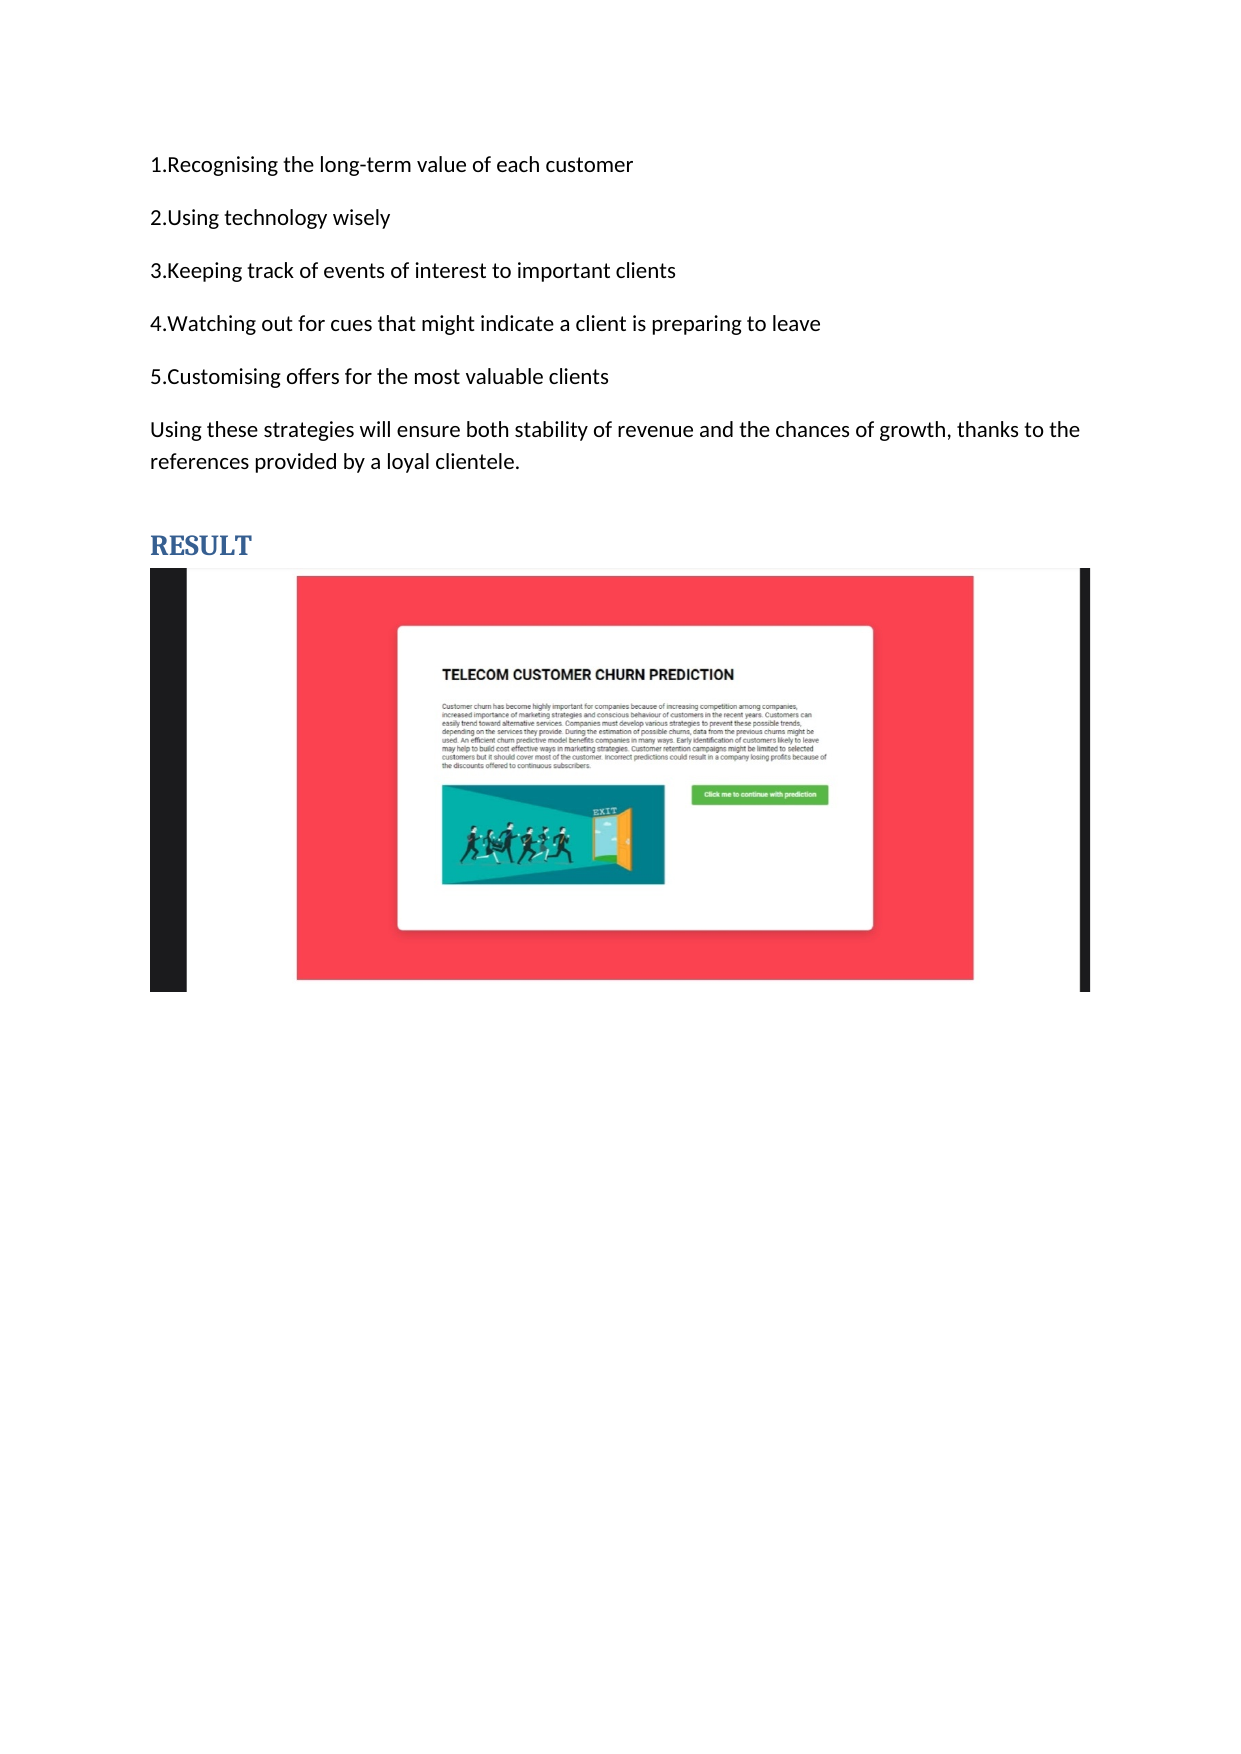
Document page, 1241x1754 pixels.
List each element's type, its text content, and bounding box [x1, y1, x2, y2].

text 3.Keeping track of events of interest to important clients [150, 256, 1090, 284]
picture [150, 568, 1091, 992]
subtitle RESULT [150, 529, 1090, 563]
text 2.Using technology wisely [150, 203, 1090, 231]
text Using these strategies will ensure both stability of revenue and the chances of growth, thanks to the references provided by a loyal clientele. [150, 415, 1090, 475]
text 4.Watching out for cues that might indicate a client is preparing to leave [150, 309, 1090, 337]
text 1.Recognising the long-term value of each customer [150, 150, 1090, 178]
text 5.Customising offers for the most valuable clients [150, 362, 1090, 390]
